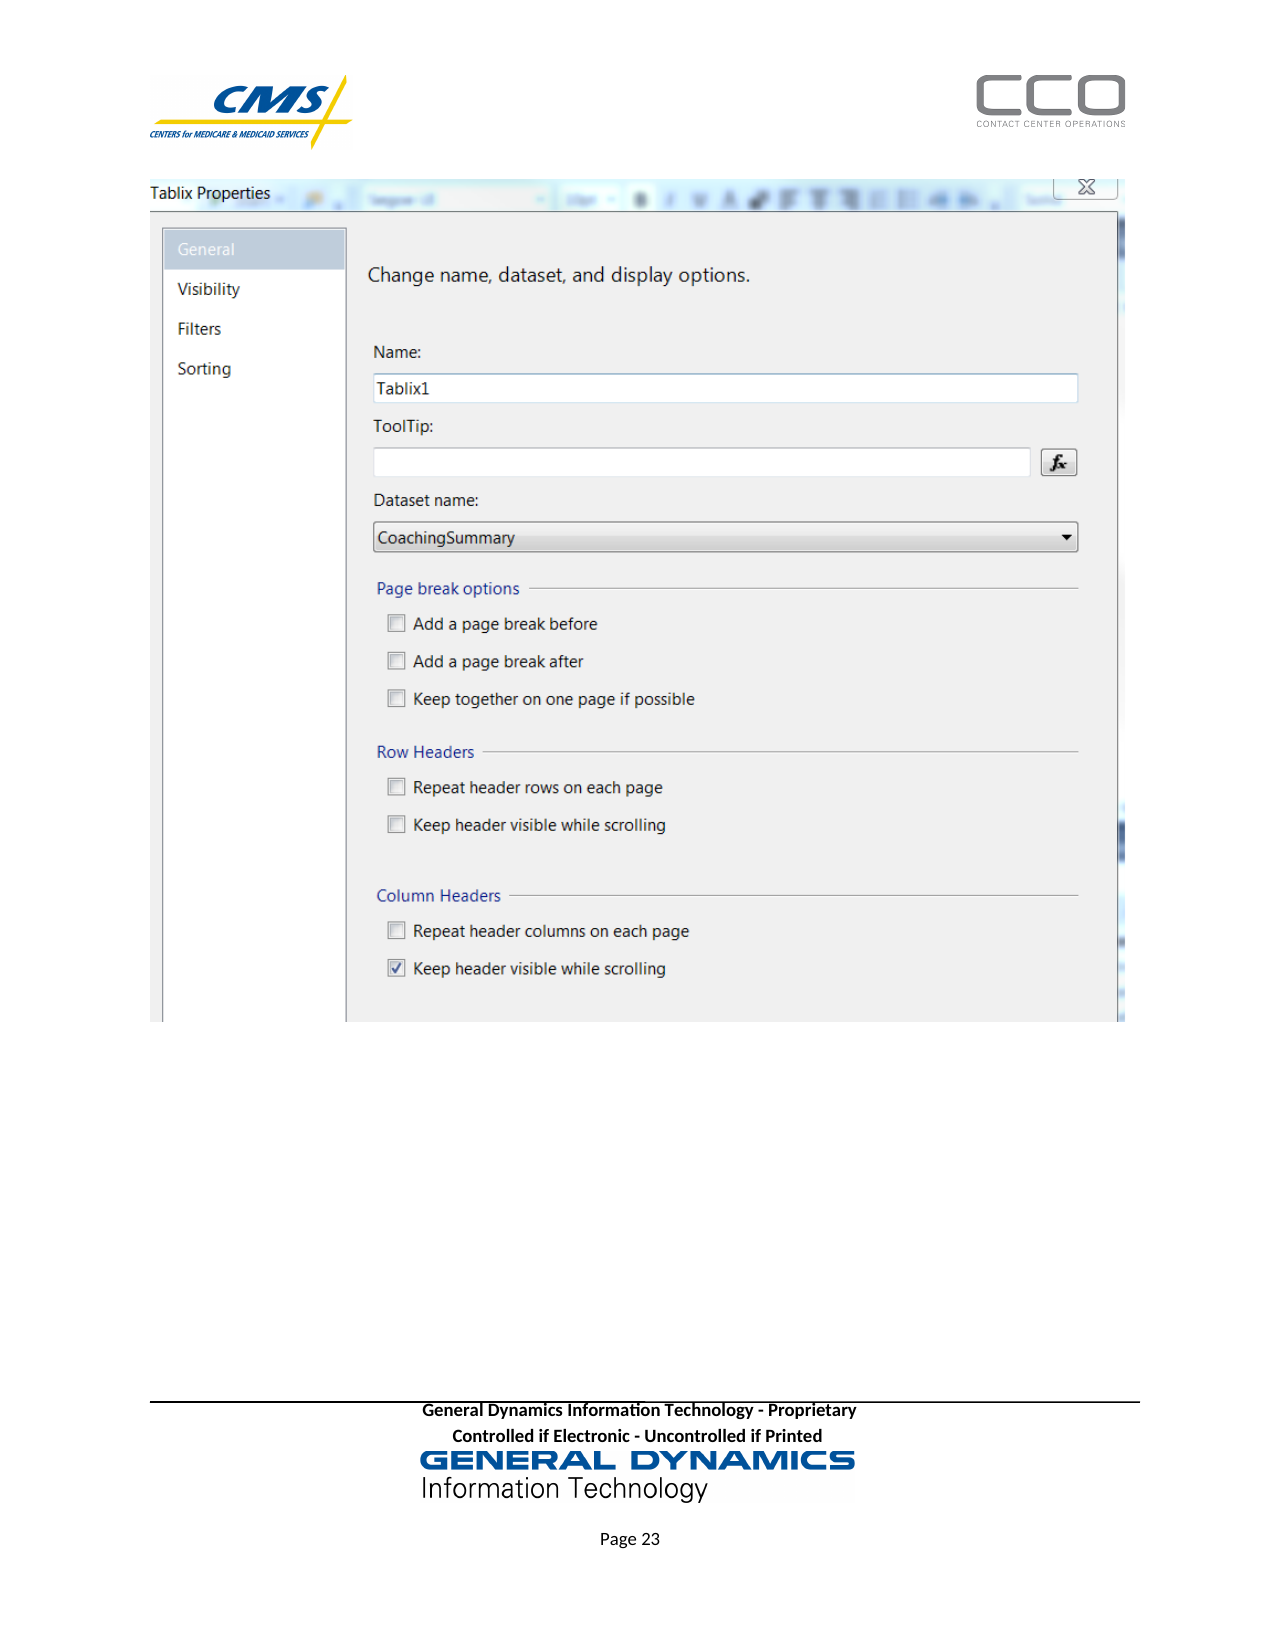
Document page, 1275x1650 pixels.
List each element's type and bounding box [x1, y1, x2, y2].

picture [976, 75, 1125, 127]
picture [150, 179, 1125, 1022]
picture [150, 75, 353, 150]
picture [420, 1451, 855, 1503]
